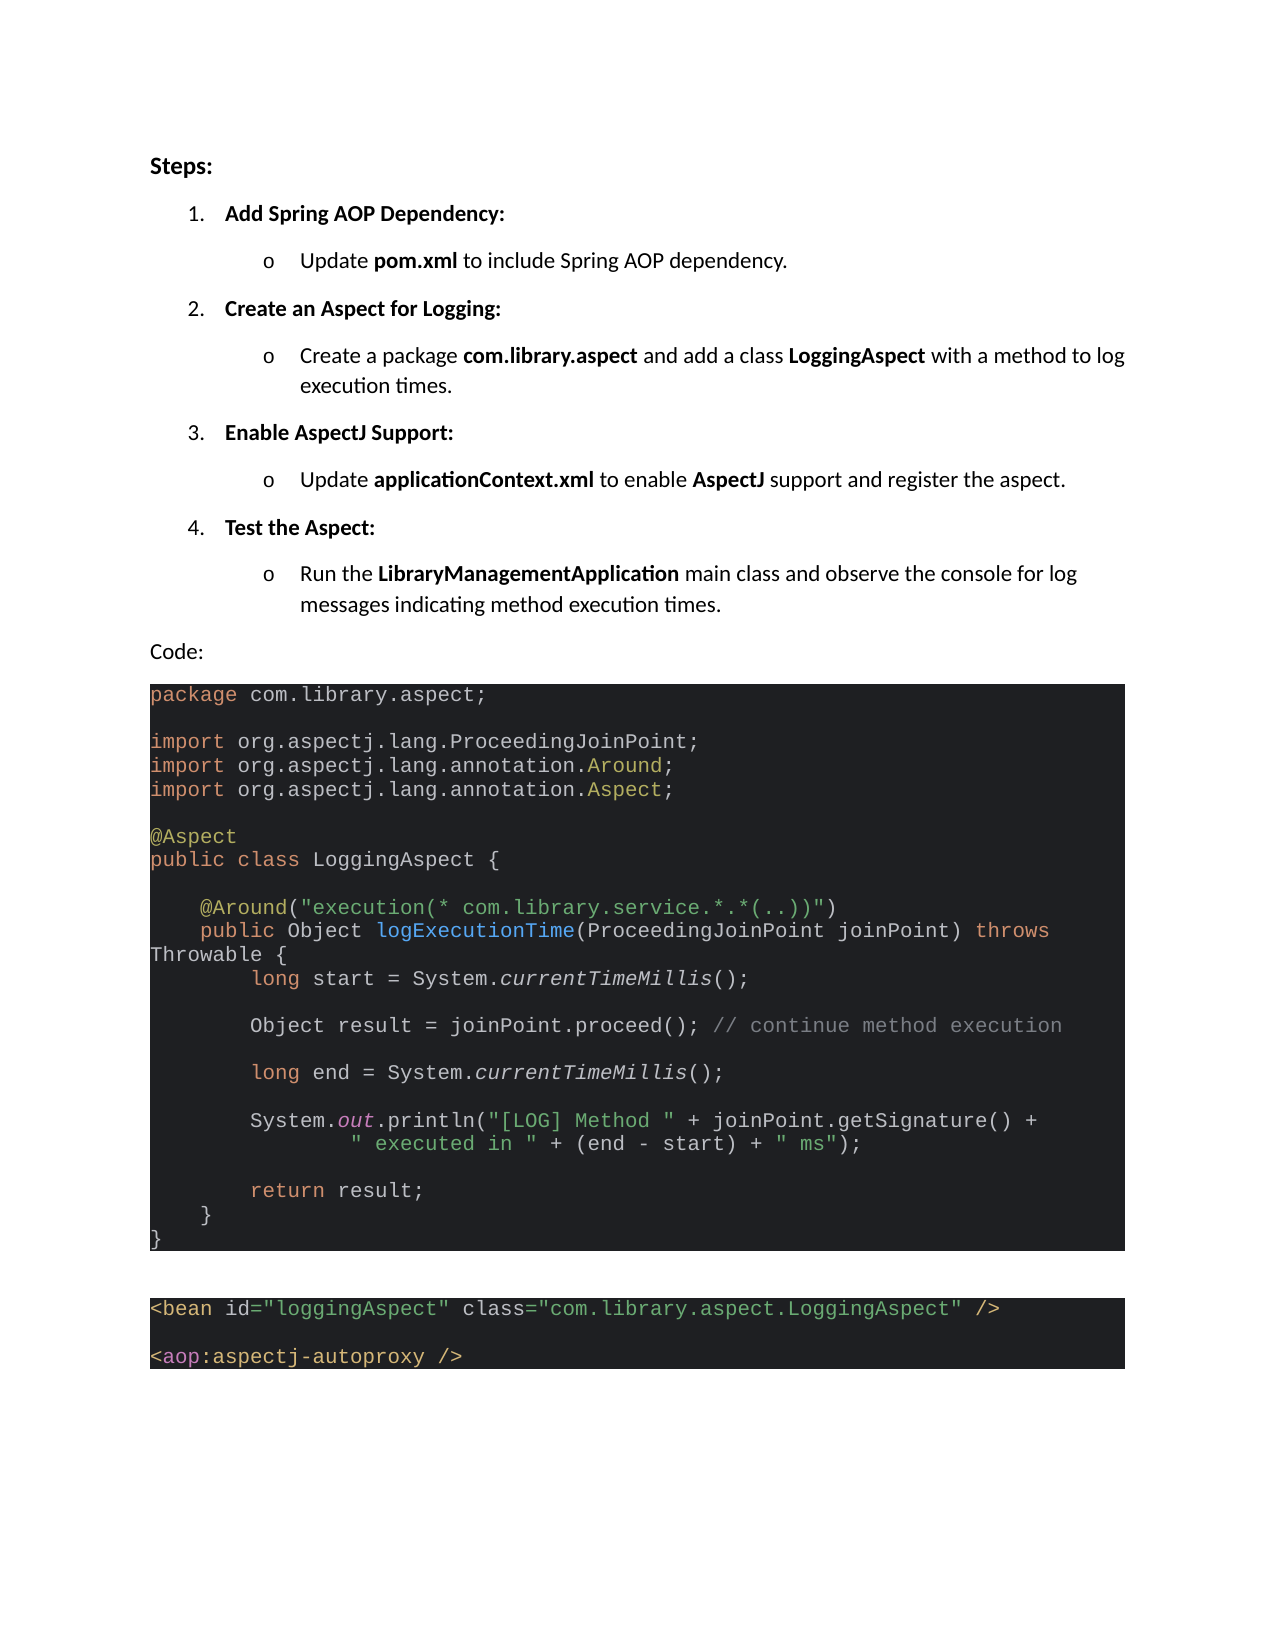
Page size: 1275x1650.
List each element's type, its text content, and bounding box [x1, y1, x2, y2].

text Steps: [150, 150, 1125, 181]
list Add Spring AOP Dependency: [187, 199, 1125, 228]
list Run the LibraryManagementApplication main class and observe the console for log messages indicating method execution times. [262, 559, 1125, 618]
text package com.library.aspect; import org.aspectj.lang.ProceedingJoinPoint; import org.aspectj.lang.annotation.Around; import org.aspectj.lang.annotation.Aspect; @Aspect public class LoggingAspect { @Around("execution(* com.library.service.*.*(..))") public Object logExecutionTime(ProceedingJoinPoint joinPoint) throws Throwable { long start = System.currentTimeMillis(); Object result = joinPoint.proceed(); // continue method execution long end = System.currentTimeMillis(); System.out.println("[LOG] Method " + joinPoint.getSignature() + " executed in " + (end - start) + " ms"); return result; } } [150, 684, 1125, 1251]
text Code: [150, 637, 1125, 665]
list Update applicationContext.xml to enable AspectJ support and register the aspect. [262, 465, 1125, 494]
list Create an Aspect for Logging: [187, 294, 1125, 322]
text <bean id="loggingAspect" class="com.library.aspect.LoggingAspect" /> <aop:aspectj-autoproxy /> [150, 1298, 1125, 1369]
list Update pom.xml to include Spring AOP dependency. [262, 246, 1125, 275]
list Create a package com.library.aspect and add a class LoggingAspect with a method to log execution times. [262, 341, 1125, 399]
list Test the Aspect: [187, 513, 1125, 541]
list Enable AspectJ Support: [187, 418, 1125, 446]
